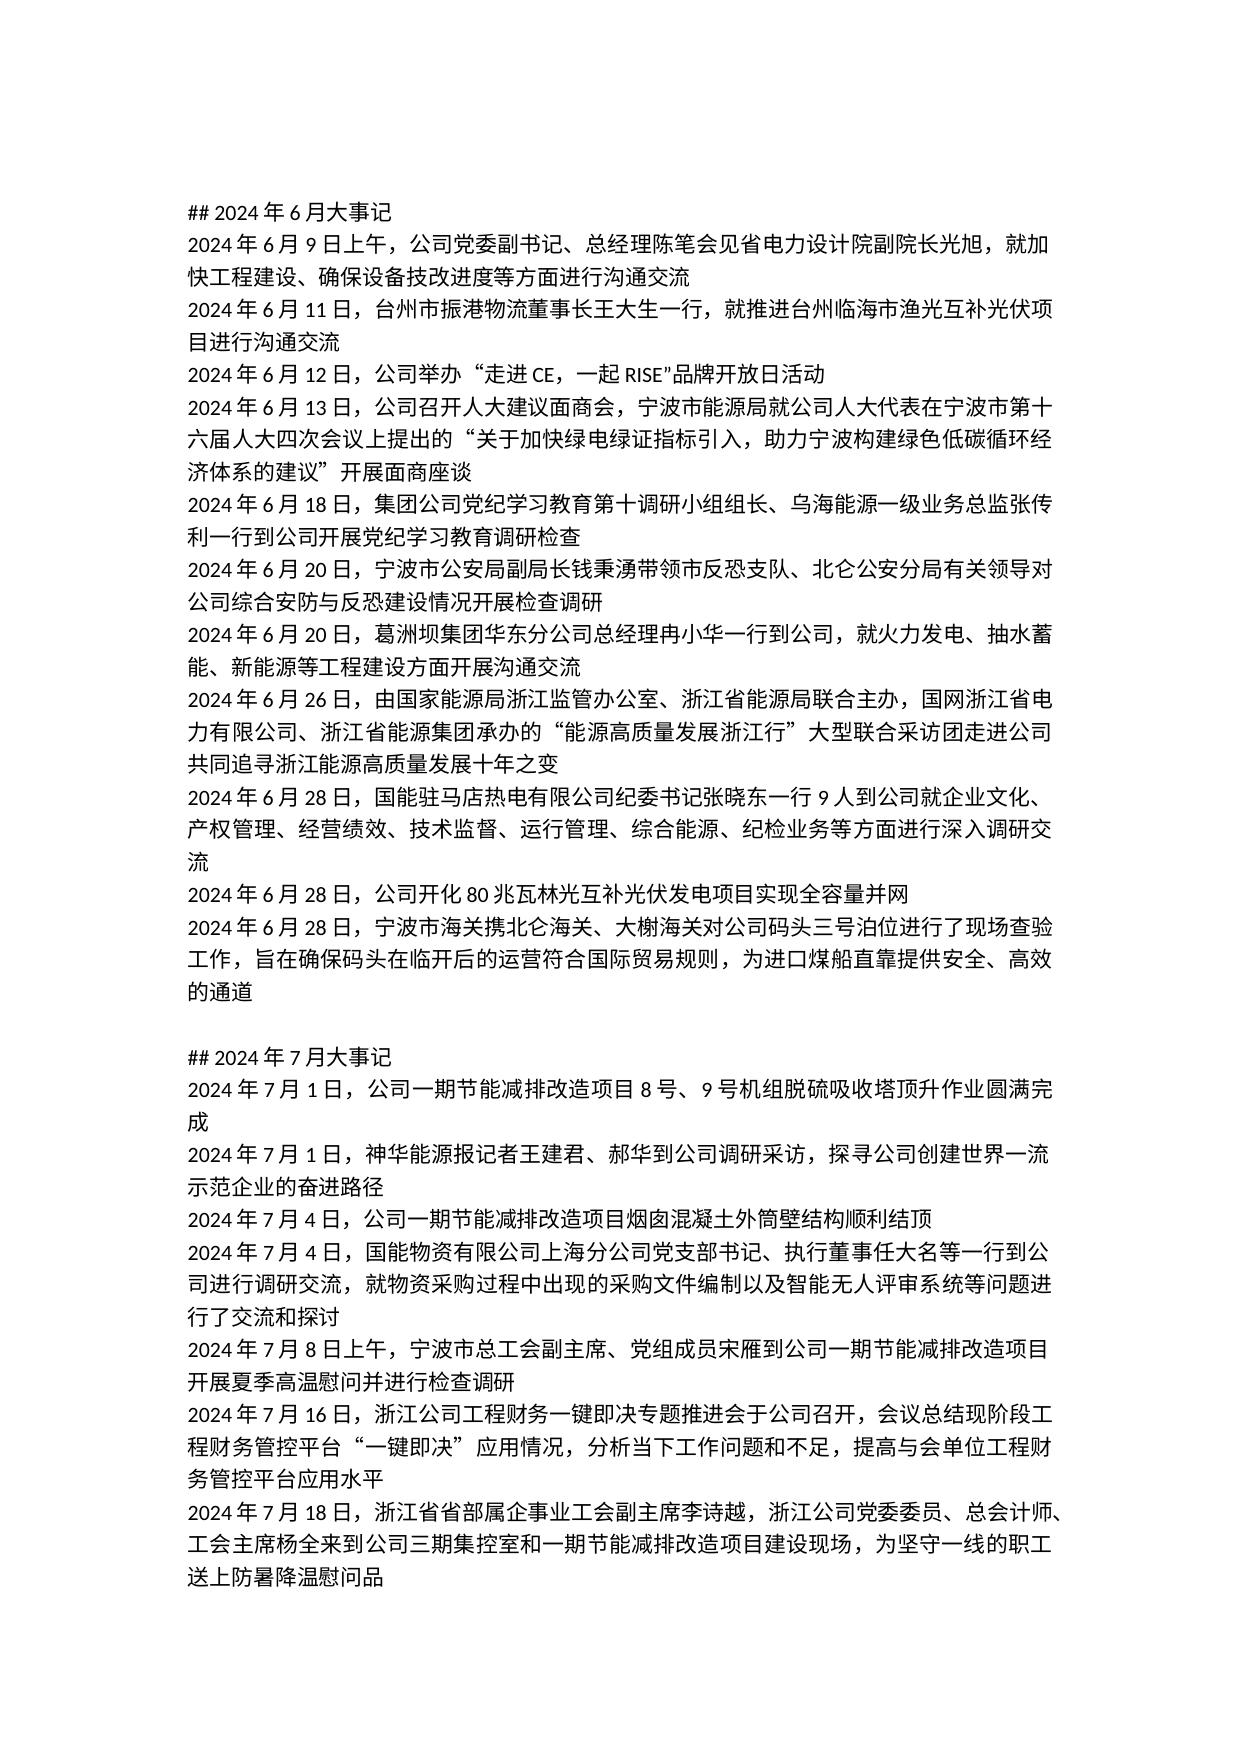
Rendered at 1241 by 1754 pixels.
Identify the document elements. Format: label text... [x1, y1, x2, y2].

text 2024年6月28日，宁波市海关携北仑海关、大榭海关对公司码头三号泊位进行了现场查验工作，旨在确保码头在临开后的运营符合国际贸易规则，为进口煤船直靠提供安全、高效的通道 [187, 909, 1053, 1007]
text 2024年6月20日，葛洲坝集团华东分公司总经理冉小华一行到公司，就火力发电、抽水蓄能、新能源等工程建设方面开展沟通交流 [187, 617, 1053, 682]
text 2024年7月16日，浙江公司工程财务一键即决专题推进会于公司召开，会议总结现阶段工程财务管控平台“一键即决”应用情况，分析当下工作问题和不足，提高与会单位工程财务管控平台应用水平 [187, 1397, 1053, 1494]
text ## 2024年7月大事记 [187, 1039, 1053, 1072]
text 2024年6月13日，公司召开人大建议面商会，宁波市能源局就公司人大代表在宁波市第十六届人大四次会议上提出的“关于加快绿电绿证指标引入，助力宁波构建绿色低碳循环经济体系的建议”开展面商座谈 [187, 389, 1053, 487]
text 2024年6月28日，国能驻马店热电有限公司纪委书记张晓东一行9人到公司就企业文化、产权管理、经营绩效、技术监督、运行管理、综合能源、纪检业务等方面进行深入调研交流 [187, 779, 1053, 877]
text 2024年6月28日，公司开化80兆瓦林光互补光伏发电项目实现全容量并网 [187, 877, 1053, 909]
text 2024年6月12日，公司举办“走进CE，一起RISE”品牌开放日活动 [187, 357, 1053, 389]
text 2024年6月26日，由国家能源局浙江监管办公室、浙江省能源局联合主办，国网浙江省电力有限公司、浙江省能源集团承办的“能源高质量发展浙江行”大型联合采访团走进公司，共同追寻浙江能源高质量发展十年之变 [187, 682, 1053, 779]
text 2024年7月8日上午，宁波市总工会副主席、党组成员宋雁到公司一期节能减排改造项目开展夏季高温慰问并进行检查调研 [187, 1332, 1053, 1397]
text 2024年7月1日，神华能源报记者王建君、郝华到公司调研采访，探寻公司创建世界一流示范企业的奋进路径 [187, 1137, 1053, 1202]
text 2024年7月4日，国能物资有限公司上海分公司党支部书记、执行董事任大名等一行到公司进行调研交流，就物资采购过程中出现的采购文件编制以及智能无人评审系统等问题进行了交流和探讨 [187, 1234, 1053, 1332]
text 2024年6月18日，集团公司党纪学习教育第十调研小组组长、乌海能源一级业务总监张传利一行到公司开展党纪学习教育调研检查 [187, 487, 1053, 552]
text 2024年6月11日，台州市振港物流董事长王大生一行，就推进台州临海市渔光互补光伏项目进行沟通交流 [187, 292, 1053, 357]
text 2024年7月18日，浙江省省部属企事业工会副主席李诗越，浙江公司党委委员、总会计师、工会主席杨全来到公司三期集控室和一期节能减排改造项目建设现场，为坚守一线的职工送上防暑降温慰问品 [187, 1494, 1053, 1592]
text 2024年7月1日，公司一期节能减排改造项目8号、9号机组脱硫吸收塔顶升作业圆满完成 [187, 1072, 1053, 1137]
text 2024年6月9日上午，公司党委副书记、总经理陈笔会见省电力设计院副院长光旭，就加快工程建设、确保设备技改进度等方面进行沟通交流 [187, 227, 1053, 292]
text ## 2024年6月大事记 [187, 194, 1053, 227]
text 2024年6月20日，宁波市公安局副局长钱秉湧带领市反恐支队、北仑公安分局有关领导对公司综合安防与反恐建设情况开展检查调研 [187, 552, 1053, 617]
text 2024年7月4日，公司一期节能减排改造项目烟囱混凝土外筒壁结构顺利结顶 [187, 1202, 1053, 1234]
